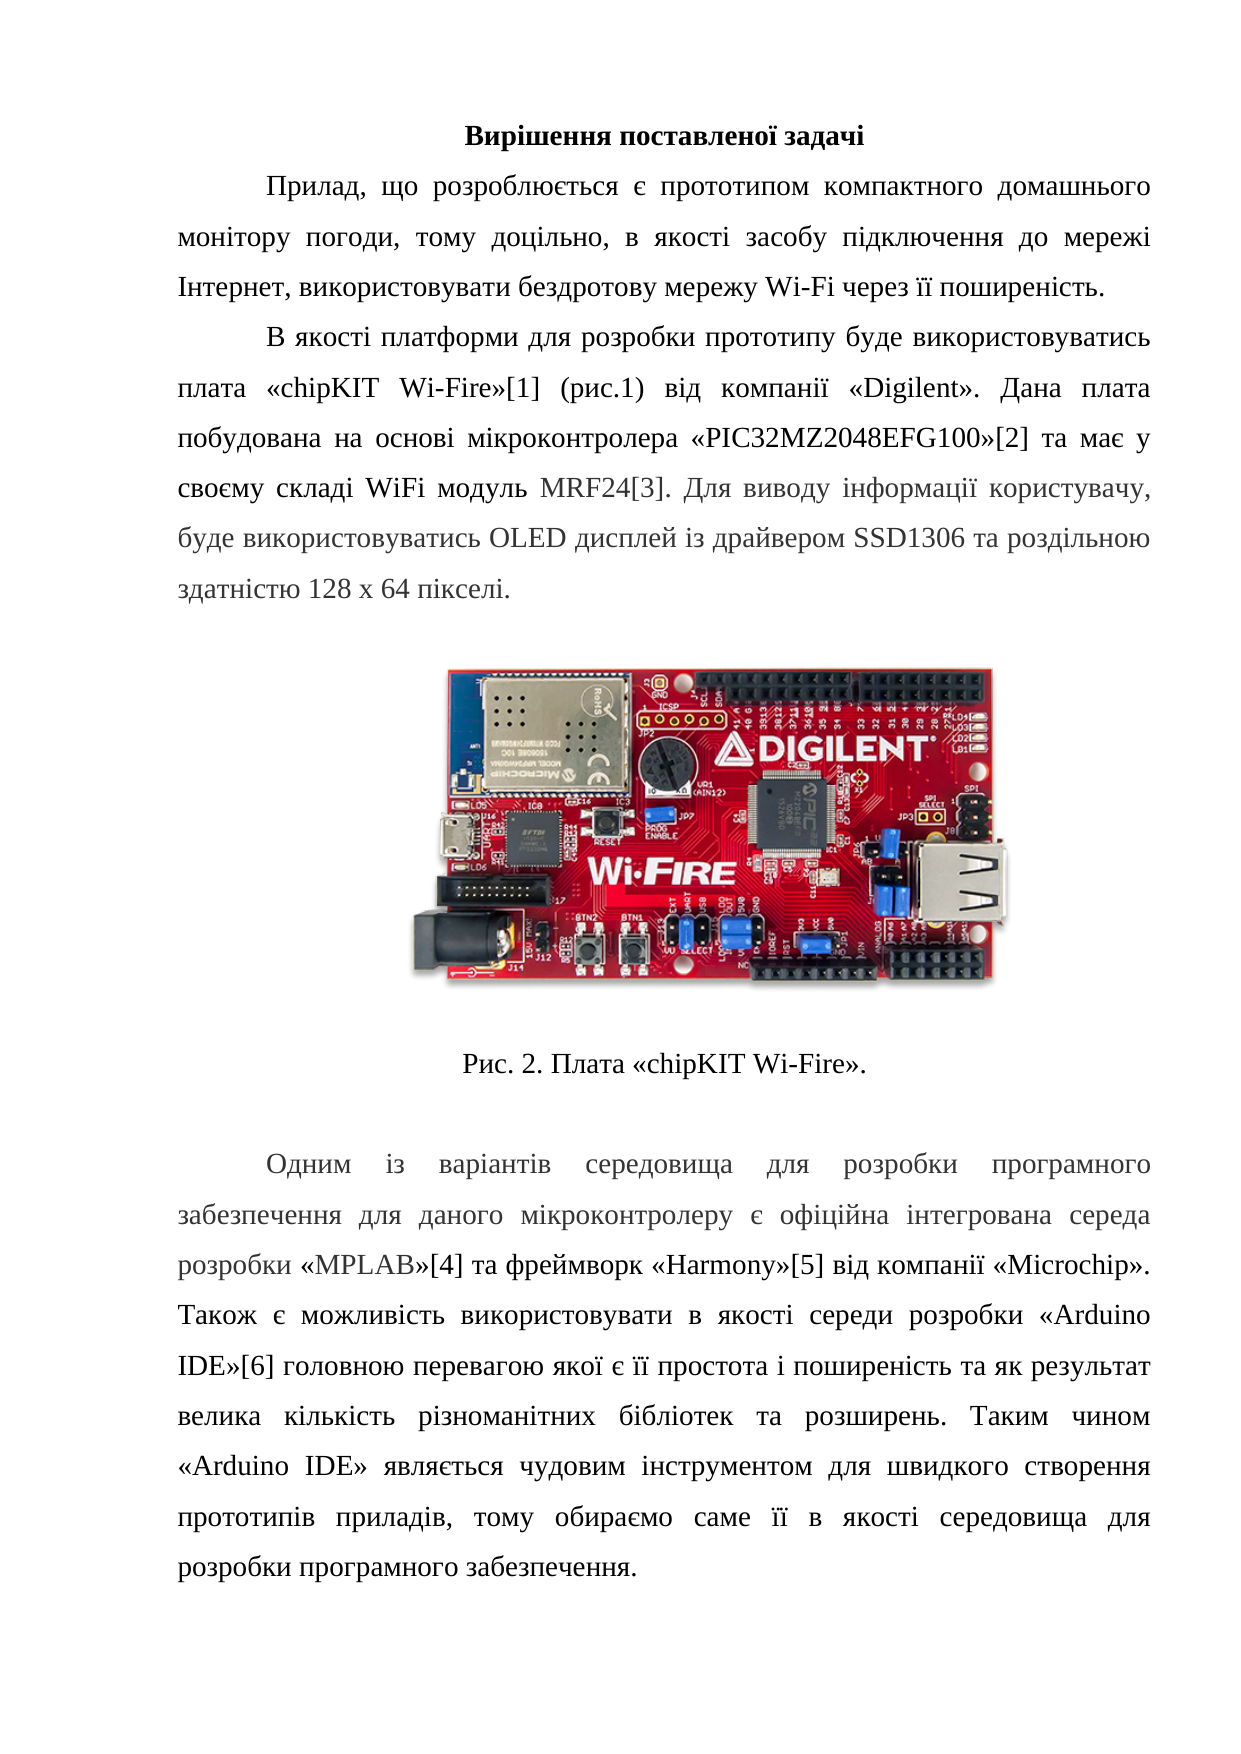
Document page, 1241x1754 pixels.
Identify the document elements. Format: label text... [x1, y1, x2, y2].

text В якості платформи для розробки прототипу буде використовуватись плата «chipKIT Wi-Fire»[1] (рис.1) від компанії «Digilent». Дана плата побудована на основі мікроконтролера «PIC32MZ2048EFG100»[2] та має у своєму складі WiFi модуль MRF24[3]. Для виводу інформації користувачу, буде використовуватись OLED дисплей із драйвером SSD1306 та роздільною здатністю 128 х 64 пікселі. [177, 554, 1152, 604]
text В якості платформи для розробки прототипу буде використовуватись плата «chipKIT Wi-Fire»[1] (рис.1) від компанії «Digilent». Дана плата побудована на основі мікроконтролера «PIC32MZ2048EFG100»[2] та має у своєму складі WiFi модуль MRF24[3]. Для виводу інформації користувачу, буде використовуватись OLED дисплей із драйвером SSD1306 та роздільною здатністю 128 х 64 пікселі. [177, 319, 1152, 521]
text Рис. 2. Плата «chipKIT Wi-Fire». [177, 1046, 1152, 1079]
text Одним із варіантів середовища для розробки програмного забезпечення для даного мікроконтролеру є офіційна інтегрована середа розробки «MPLAB»[4] та фреймворк «Harmony»[5] від компанії «Microchip». Також є можливість використовувати в якості середи розробки «Arduino IDE»[6] головною перевагою якої є її простота і поширеність та як результат велика кількість різноманітних бібліотек та розширень. Таким чином «Arduino IDE» являється чудовим інструментом для швидкого створення прототипів приладів, тому обираємо саме її в якості середовища для розробки програмного забезпечення. [177, 1146, 1152, 1197]
text Одним із варіантів середовища для розробки програмного забезпечення для даного мікроконтролеру є офіційна інтегрована середа розробки «MPLAB»[4] та фреймворк «Harmony»[5] від компанії «Microchip». Також є можливість використовувати в якості середи розробки «Arduino IDE»[6] головною перевагою якої є її простота і поширеність та як результат велика кількість різноманітних бібліотек та розширень. Таким чином «Arduino IDE» являється чудовим інструментом для швидкого створення прототипів приладів, тому обираємо саме її в якості середовища для розробки програмного забезпечення. [177, 1230, 1152, 1582]
text Прилад, що розроблюється є прототипом компактного домашнього монітору погоди, тому доцільно, в якості засобу підключення до мережі Інтернет, використовувати бездротову мережу Wi-Fi через її поширеність. [177, 168, 1152, 303]
text Вирішення поставленої задачі [177, 118, 1152, 152]
picture [369, 621, 1048, 1032]
